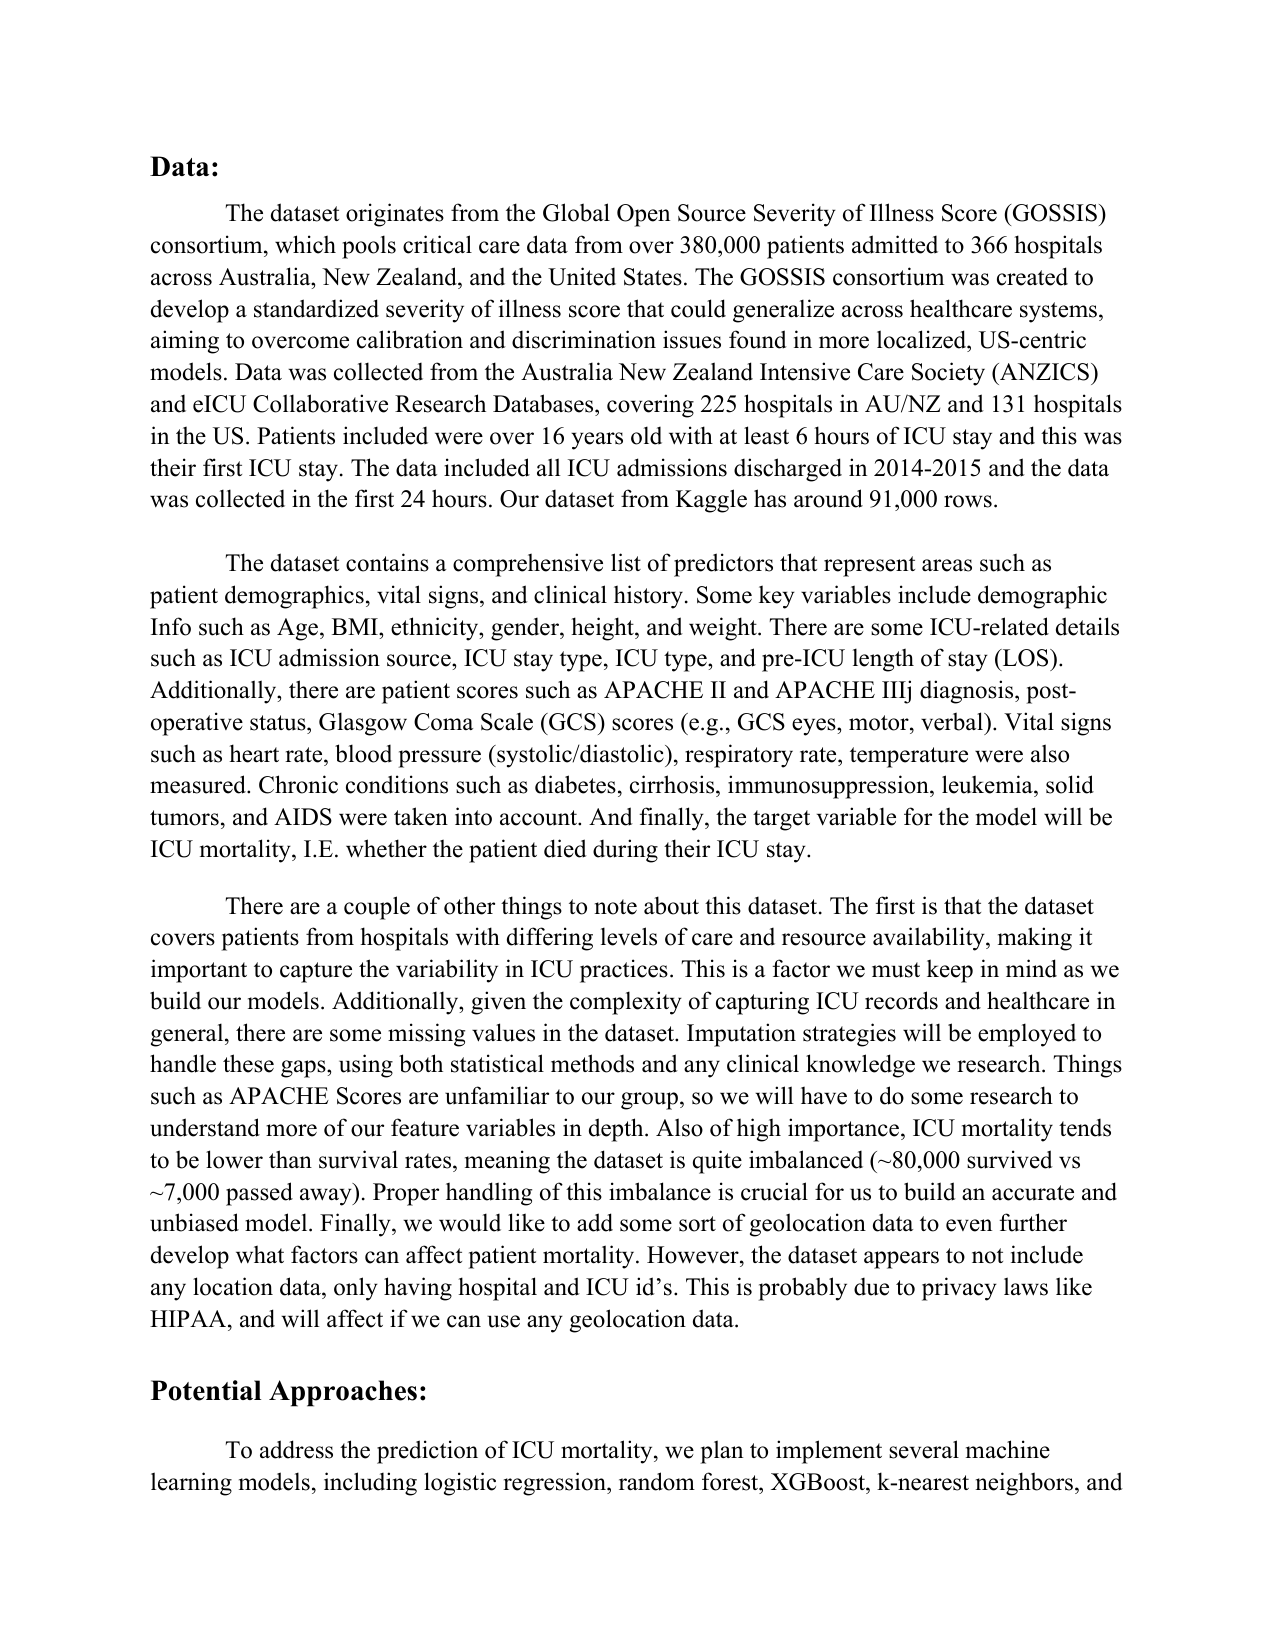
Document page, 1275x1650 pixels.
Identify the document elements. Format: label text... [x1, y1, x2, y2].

text There are a couple of other things to note about this dataset. The first is that the dataset covers patients from hospitals with differing levels of care and resource availability, making it important to capture the variability in ICU practices. This is a factor we must keep in mind as we build our models. Additionally, given the complexity of capturing ICU records and healthcare in general, there are some missing values in the dataset. Imputation strategies will be employed to handle these gaps, using both statistical methods and any clinical knowledge we research. Things such as APACHE Scores are unfamiliar to our group, so we will have to do some research to understand more of our feature variables in depth. Also of high importance, ICU mortality tends to be lower than survival rates, meaning the dataset is quite imbalanced (~80,000 survived vs ~7,000 passed away). Proper handling of this imbalance is crucial for us to build an accurate and unbiased model. Finally, we would like to add some sort of geolocation data to even further develop what factors can affect patient mortality. However, the dataset appears to not include any location data, only having hospital and ICU id’s. This is probably due to privacy laws like HIPAA, and will affect if we can use any geolocation data. [150, 892, 1125, 1332]
subtitle Potential Approaches: [150, 1374, 1125, 1406]
text The dataset originates from the Global Open Source Severity of Illness Score (GOSSIS) consortium, which pools critical care data from over 380,000 patients admitted to 366 hospitals across Australia, New Zealand, and the United States. The GOSSIS consortium was created to develop a standardized severity of illness score that could generalize across healthcare systems, aiming to overcome calibration and discrimination issues found in more localized, US-centric models. Data was collected from the Australia New Zealand Intensive Care Society (ANZICS) and eICU Collaborative Research Databases, covering 225 hospitals in AU/NZ and 131 hospitals in the US. Patients included were over 16 years old with at least 6 hours of ICU stay and this was their first ICU stay. The data included all ICU admissions discharged in 2014-2015 and the data was collected in the first 24 hours. Our dataset from Kaggle has around 91,000 rows. [150, 199, 1125, 513]
text The dataset contains a comprehensive list of predictors that represent areas such as patient demographics, vital signs, and clinical history. Some key variables include demographic Info such as Age, BMI, ethnicity, gender, height, and weight. There are some ICU-related details such as ICU admission source, ICU stay type, ICU type, and pre-ICU length of stay (LOS). Additionally, there are patient scores such as APACHE II and APACHE IIIj diagnosis, post-operative status, Glasgow Coma Scale (GCS) scores (e.g., GCS eyes, motor, verbal). Vital signs such as heart rate, blood pressure (systolic/diastolic), respiratory rate, temperature were also measured. Chronic conditions such as diabetes, cirrhosis, immunosuppression, leukemia, solid tumors, and AIDS were taken into account. And finally, the target variable for the model will be ICU mortality, I.E. whether the patient died during their ICU stay. [150, 549, 1125, 863]
subtitle Data: [150, 150, 1125, 182]
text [150, 1436, 1125, 1496]
